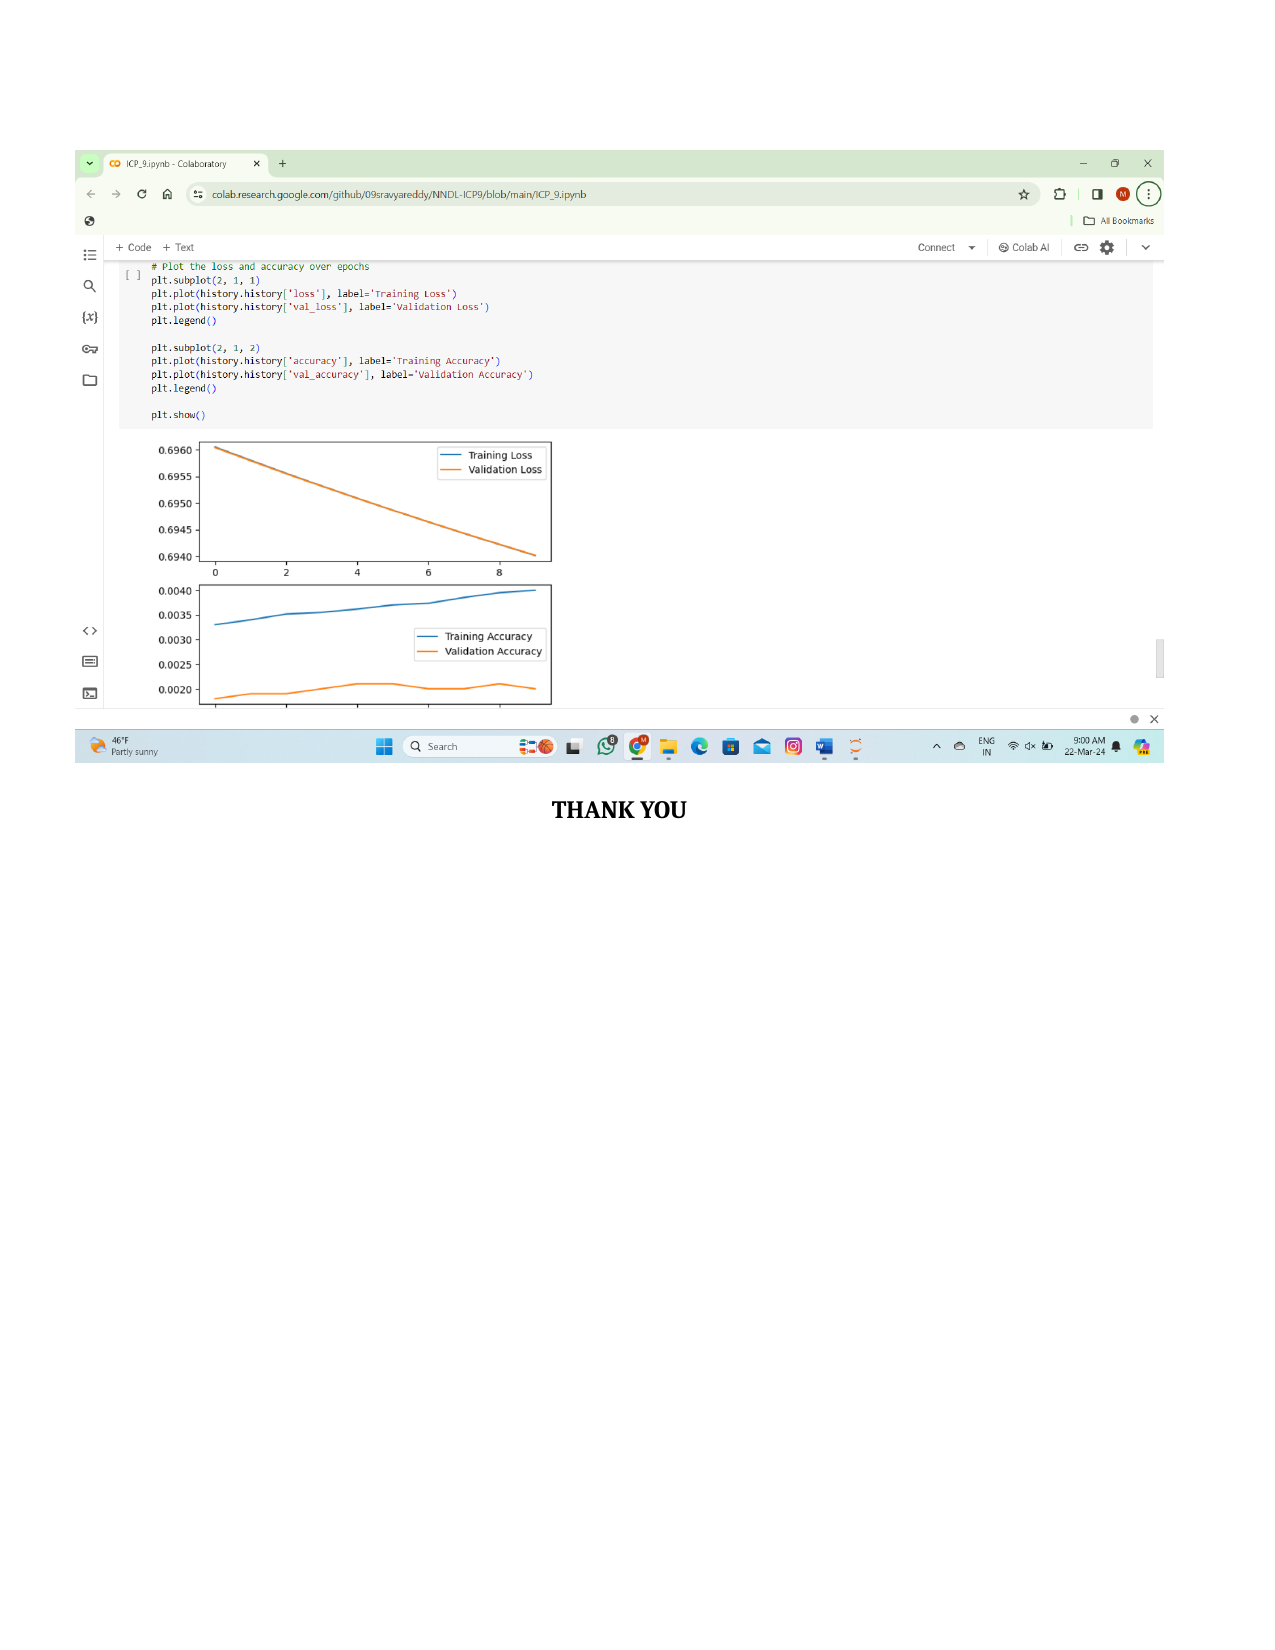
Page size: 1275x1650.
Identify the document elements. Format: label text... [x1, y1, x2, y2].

text THANK YOU [75, 796, 1164, 824]
picture [75, 150, 1164, 763]
